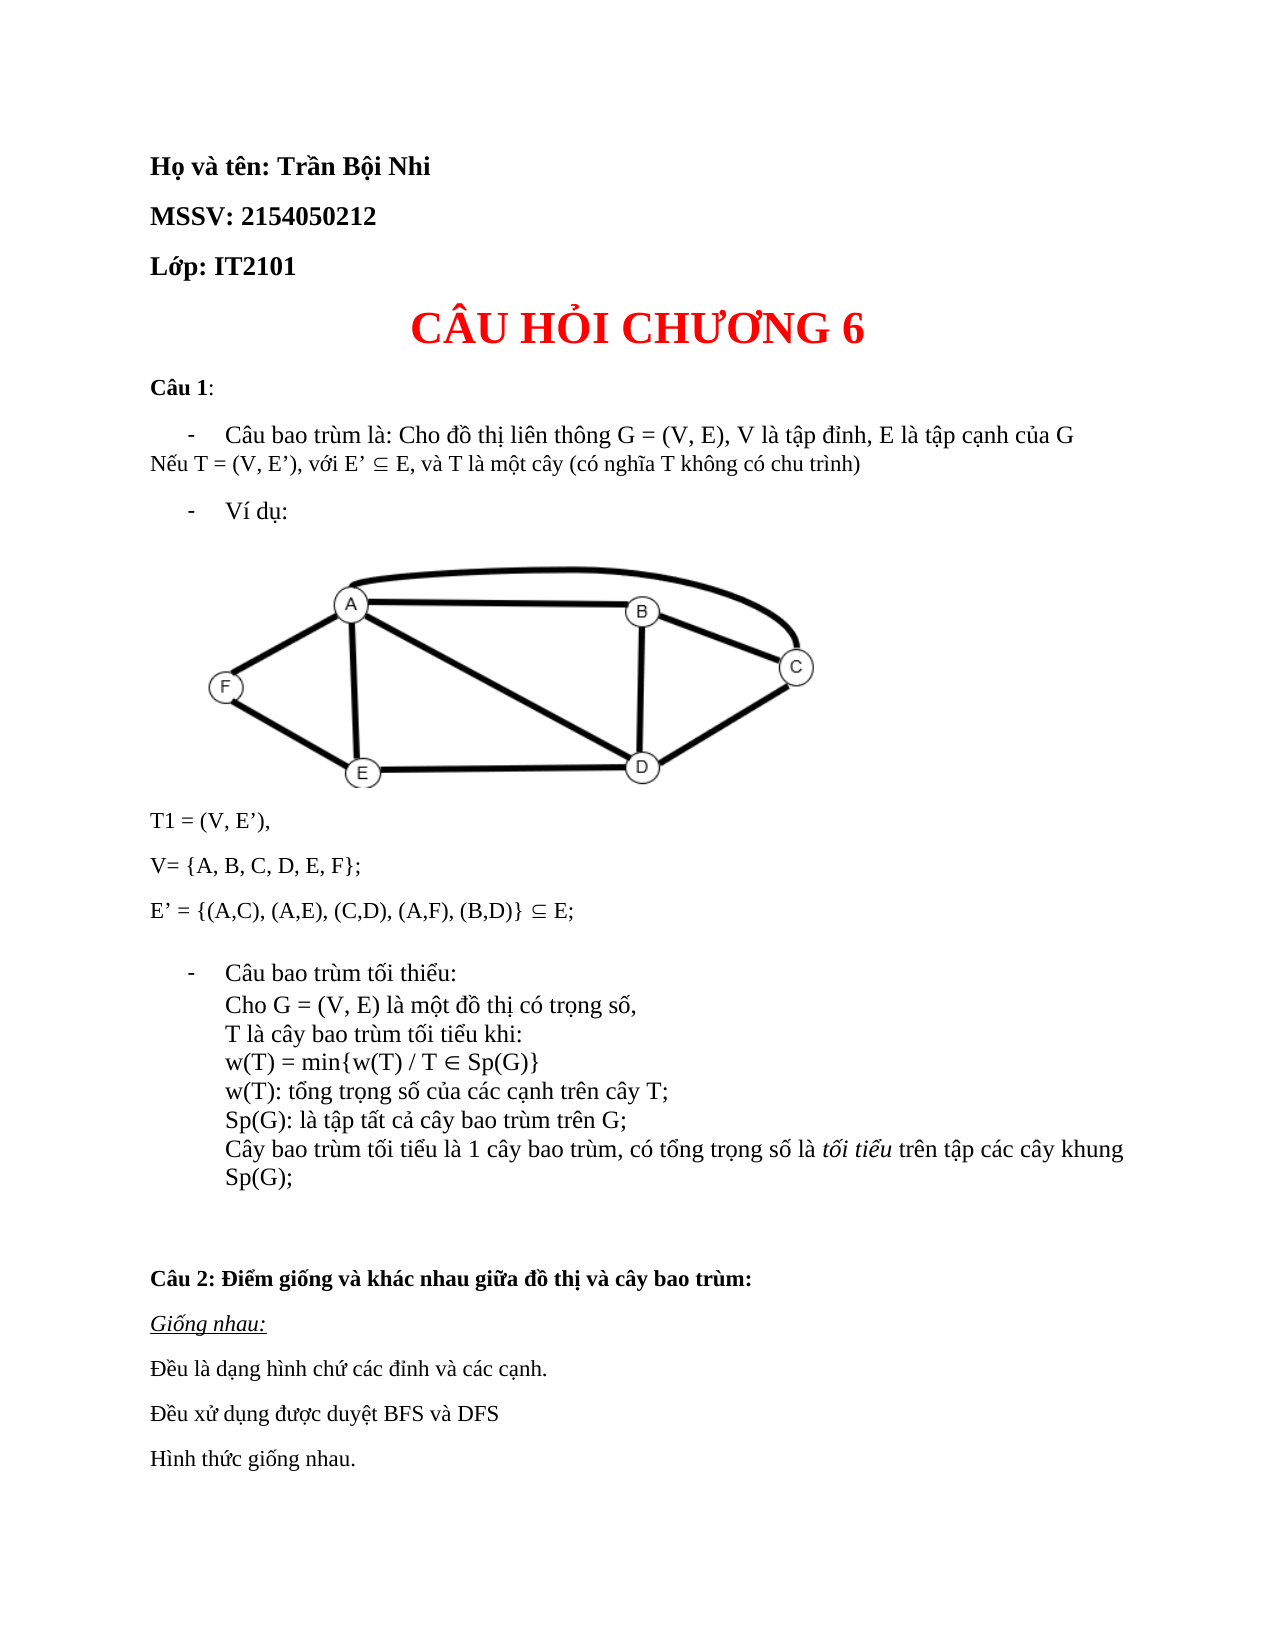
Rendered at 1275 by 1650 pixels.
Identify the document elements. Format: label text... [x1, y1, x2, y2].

text T1 = (V, E’), [150, 807, 1125, 833]
text V= {A, B, C, D, E, F}; [150, 852, 1125, 878]
picture [150, 525, 834, 788]
text Đều xử dụng được duyệt BFS và DFS [150, 1400, 1125, 1427]
list T là cây bao trùm tối tiểu khi: [225, 1019, 1125, 1047]
text Đều là dạng hình chứ các đỉnh và các cạnh. [150, 1355, 1125, 1382]
text Giống nhau: [150, 1310, 1125, 1337]
text CÂU HỎI CHƯƠNG 6 [150, 301, 1125, 353]
list w(T): tổng trọng số của các cạnh trên cây T; [225, 1076, 1125, 1105]
text Câu 1: [150, 374, 1125, 401]
text Nếu T = (V, E’), với E’ E, và T là một cây (có nghĩa T không có chu trình) [150, 450, 1125, 476]
list Ví dụ: [187, 495, 1125, 525]
list Sp(G): là tập tất cả cây bao trùm trên G; [225, 1105, 1125, 1134]
text Hình thức giống nhau. [150, 1446, 1125, 1472]
list Cây bao trùm tối tiểu là 1 cây bao trùm, có tổng trọng số là tối tiểu trên tập các cây khung Sp(G); [225, 1134, 1125, 1191]
text Họ và tên: Trần Bội Nhi [150, 150, 1125, 181]
text E’ = {(A,C), (A,E), (C,D), (A,F), (B,D)} E; [150, 897, 1125, 923]
text MSSV: 2154050212 [150, 200, 1125, 231]
list w(T) = min{w(T) / T Sp(G)} [225, 1047, 1125, 1076]
text Câu 2: Điểm giống và khác nhau giữa đồ thị và cây bao trùm: [150, 1265, 1125, 1291]
list Cho G = (V, E) là một đồ thị có trọng số, [225, 990, 1125, 1019]
list Câu bao trùm là: Cho đồ thị liên thông G = (V, E), V là tập đỉnh, E là tập cạnh của G [187, 419, 1125, 450]
text Lớp: IT2101 [150, 250, 1125, 282]
list Câu bao trùm tối thiểu: [187, 942, 1125, 990]
